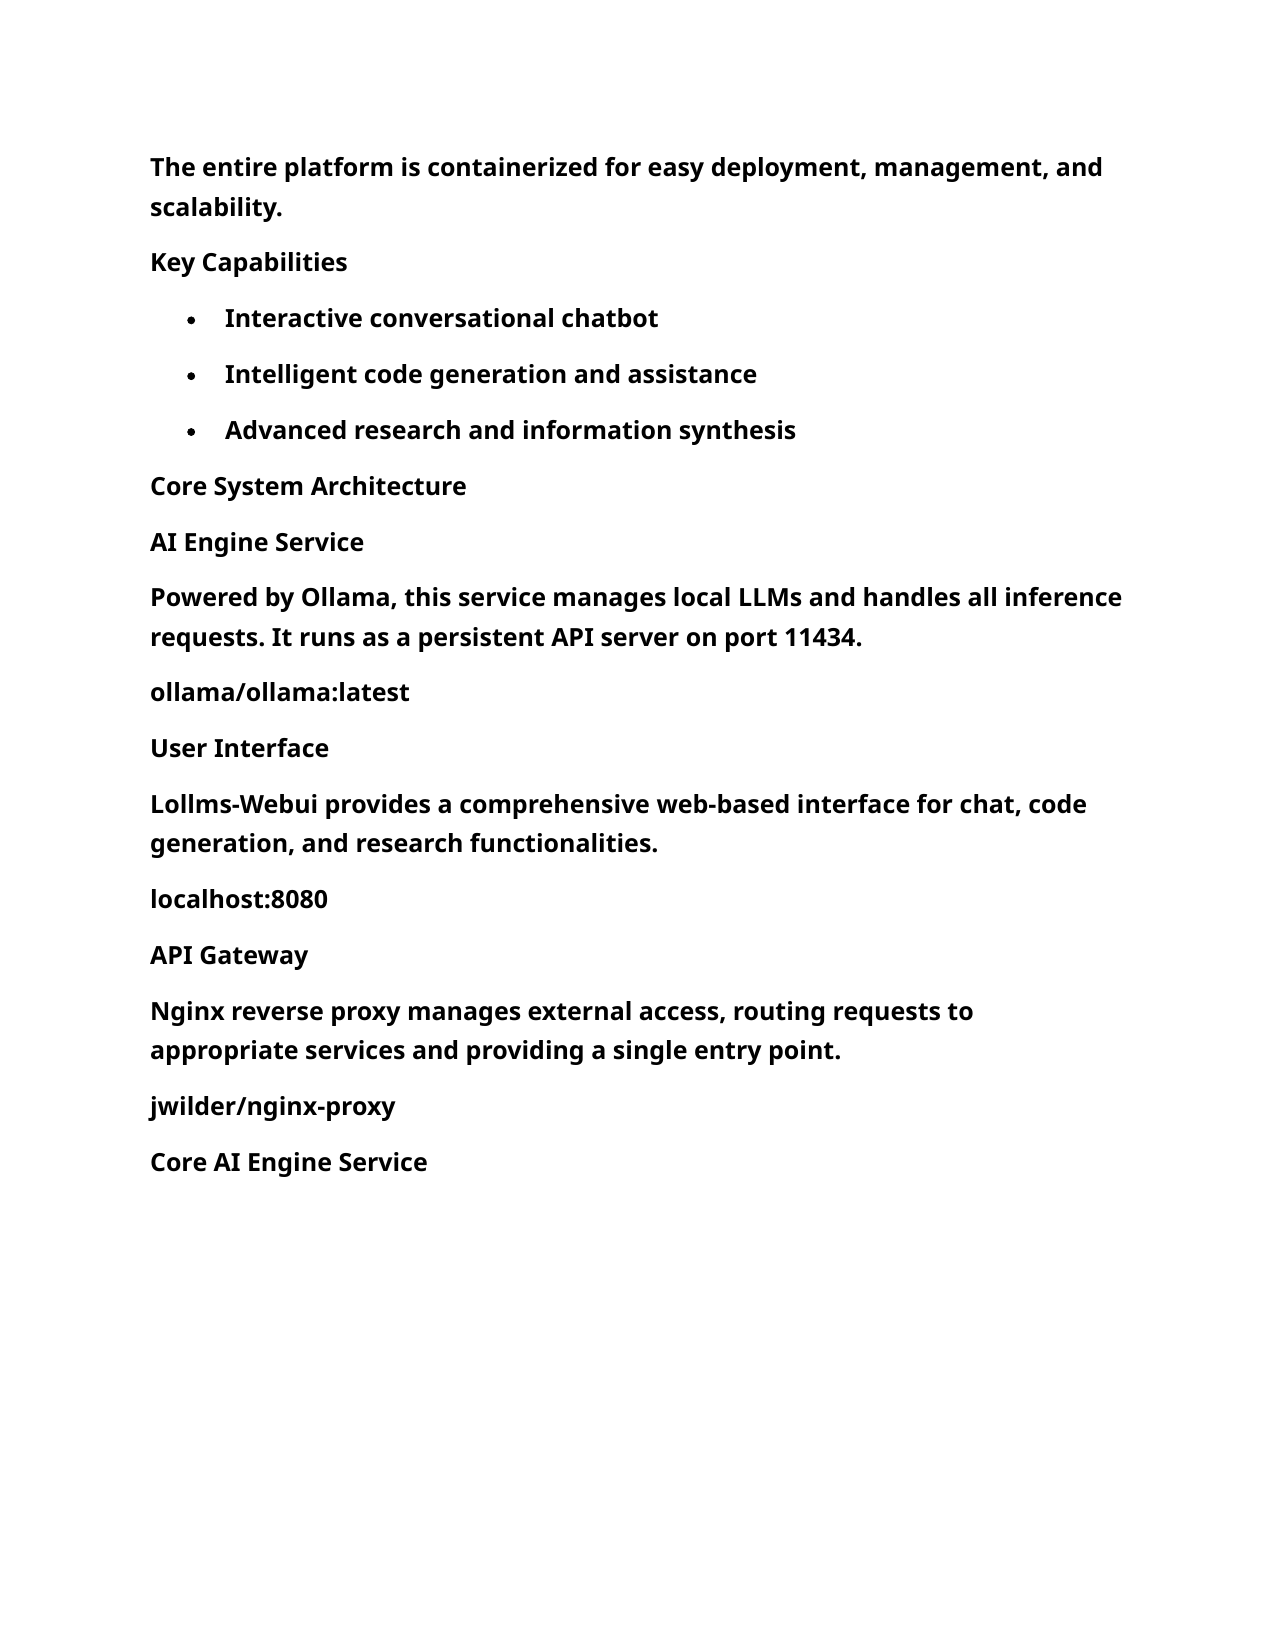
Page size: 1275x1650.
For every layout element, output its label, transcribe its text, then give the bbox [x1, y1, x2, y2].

text Lollms-Webui provides a comprehensive web-based interface for chat, code generation, and research functionalities. [150, 787, 1125, 860]
text ollama/ollama:latest [150, 675, 1125, 709]
text AI Engine Service [150, 524, 1125, 558]
text API Gateway [150, 937, 1125, 972]
list Intelligent code generation and assistance [187, 357, 1125, 391]
text Core AI Engine Service [150, 1144, 1125, 1178]
text User Interface [150, 731, 1125, 765]
list Interactive conversational chatbot [187, 301, 1125, 335]
list Advanced research and information synthesis [187, 412, 1125, 447]
text Nginx reverse proxy manages external access, routing requests to appropriate services and providing a single entry point. [150, 993, 1125, 1067]
text localhost:8080 [150, 882, 1125, 916]
text Core System Architecture [150, 468, 1125, 502]
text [150, 150, 1125, 223]
text Powered by Ollama, this service manages local LLMs and handles all inference requests. It runs as a persistent API server on port 11434. [150, 580, 1125, 653]
text jwilder/nginx-proxy [150, 1088, 1125, 1122]
text Key Capabilities [150, 245, 1125, 279]
